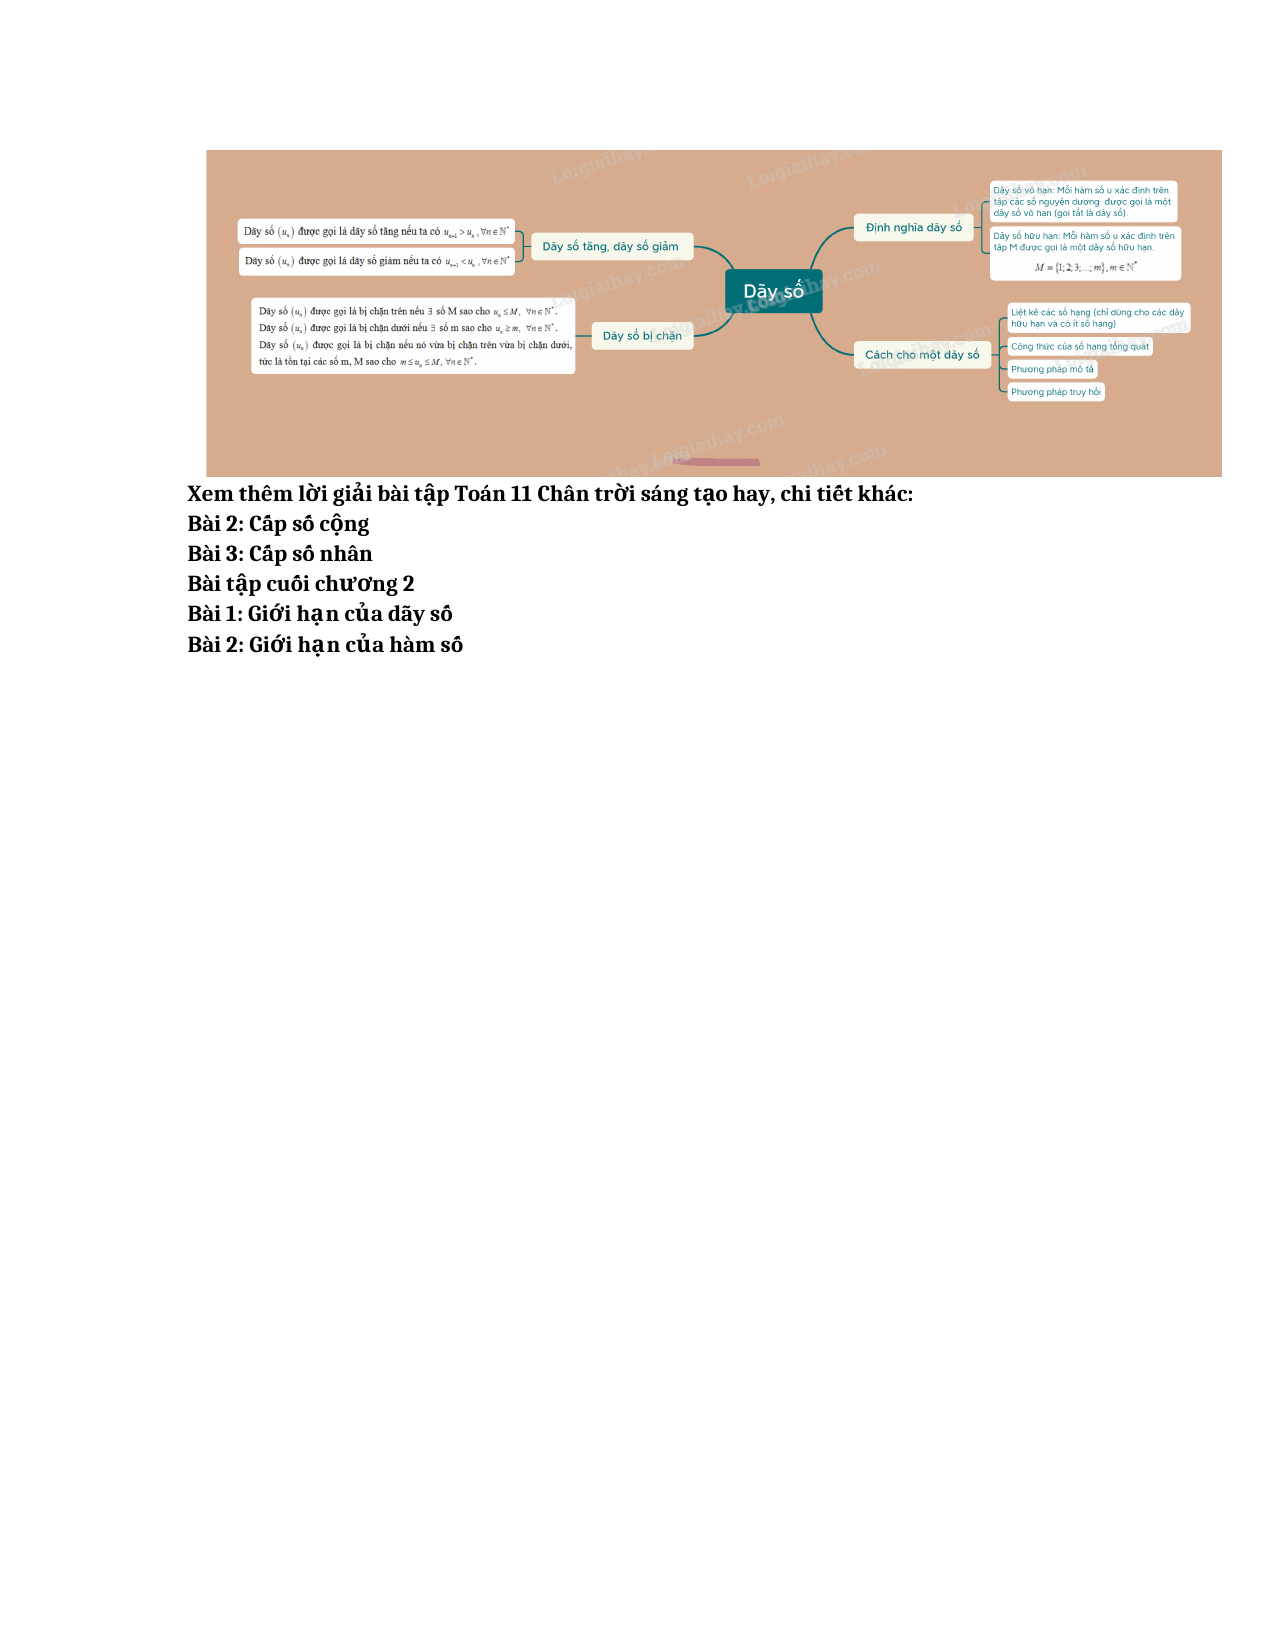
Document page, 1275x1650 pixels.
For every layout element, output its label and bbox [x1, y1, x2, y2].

picture [206, 150, 1222, 477]
text [187, 150, 1087, 688]
